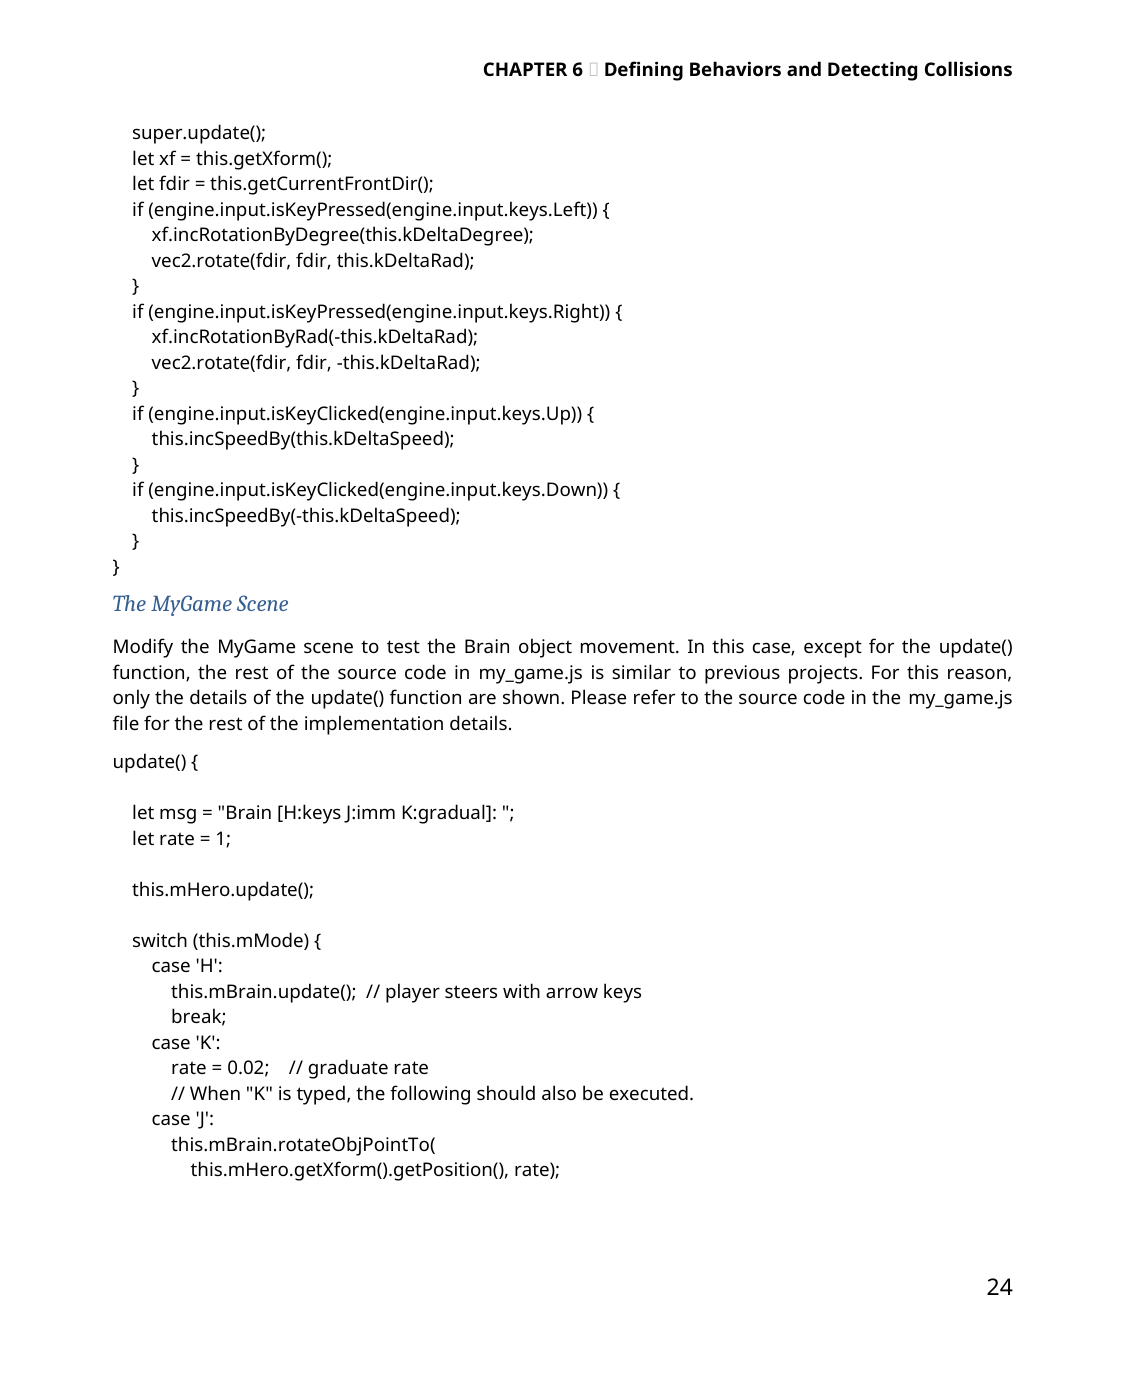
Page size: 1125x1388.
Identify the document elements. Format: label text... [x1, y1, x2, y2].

text xf.incRotationByDegree(this.kDeltaDegree); [112, 221, 1012, 247]
text this.mBrain.update(); // player steers with arrow keys [112, 978, 1012, 1004]
text Modify the MyGame scene to test the Brain object movement. In this case, except for the update() function, the rest of the source code in my_game.js is similar to previous projects. For this reason, only the details of the update() function are shown. Please refer to the source code in the my_game.js file for the rest of the implementation details. [112, 634, 1012, 736]
text rate = 0.02; // graduate rate [112, 1055, 1012, 1080]
text update() { [112, 748, 1012, 774]
text if (engine.input.isKeyPressed(engine.input.keys.Left)) { [112, 196, 1012, 221]
text this.mBrain.rotateObjPointTo( [112, 1131, 1012, 1157]
text if (engine.input.isKeyClicked(engine.input.keys.Up)) { [112, 400, 1012, 426]
text this.incSpeedBy(-this.kDeltaSpeed); [112, 502, 1012, 528]
text } [112, 528, 1012, 553]
text } [112, 451, 1012, 477]
text this.mHero.getXform().getPosition(), rate); [112, 1157, 1012, 1182]
subtitle The MyGame Scene [112, 591, 1012, 617]
text let fdir = this.getCurrentFrontDir(); [112, 170, 1012, 196]
text case 'J': [112, 1106, 1012, 1131]
text this.incSpeedBy(this.kDeltaSpeed); [112, 426, 1012, 451]
text super.update(); [112, 119, 1012, 145]
text if (engine.input.isKeyClicked(engine.input.keys.Down)) { [112, 477, 1012, 502]
text vec2.rotate(fdir, fdir, this.kDeltaRad); [112, 247, 1012, 272]
text let msg = "Brain [H:keys J:imm K:gradual]: "; [112, 799, 1012, 825]
text break; [112, 1004, 1012, 1029]
text xf.incRotationByRad(-this.kDeltaRad); [112, 323, 1012, 349]
text vec2.rotate(fdir, fdir, -this.kDeltaRad); [112, 349, 1012, 374]
text switch (this.mMode) { [112, 927, 1012, 953]
text if (engine.input.isKeyPressed(engine.input.keys.Right)) { [112, 298, 1012, 323]
text let xf = this.getXform(); [112, 145, 1012, 170]
text } [112, 272, 1012, 298]
text case 'K': [112, 1029, 1012, 1055]
text let rate = 1; [112, 825, 1012, 851]
text case 'H': [112, 953, 1012, 978]
text } [112, 553, 1012, 579]
text } [112, 374, 1012, 400]
text this.mHero.update(); [112, 876, 1012, 902]
text // When "K" is typed, the following should also be executed. [112, 1080, 1012, 1106]
